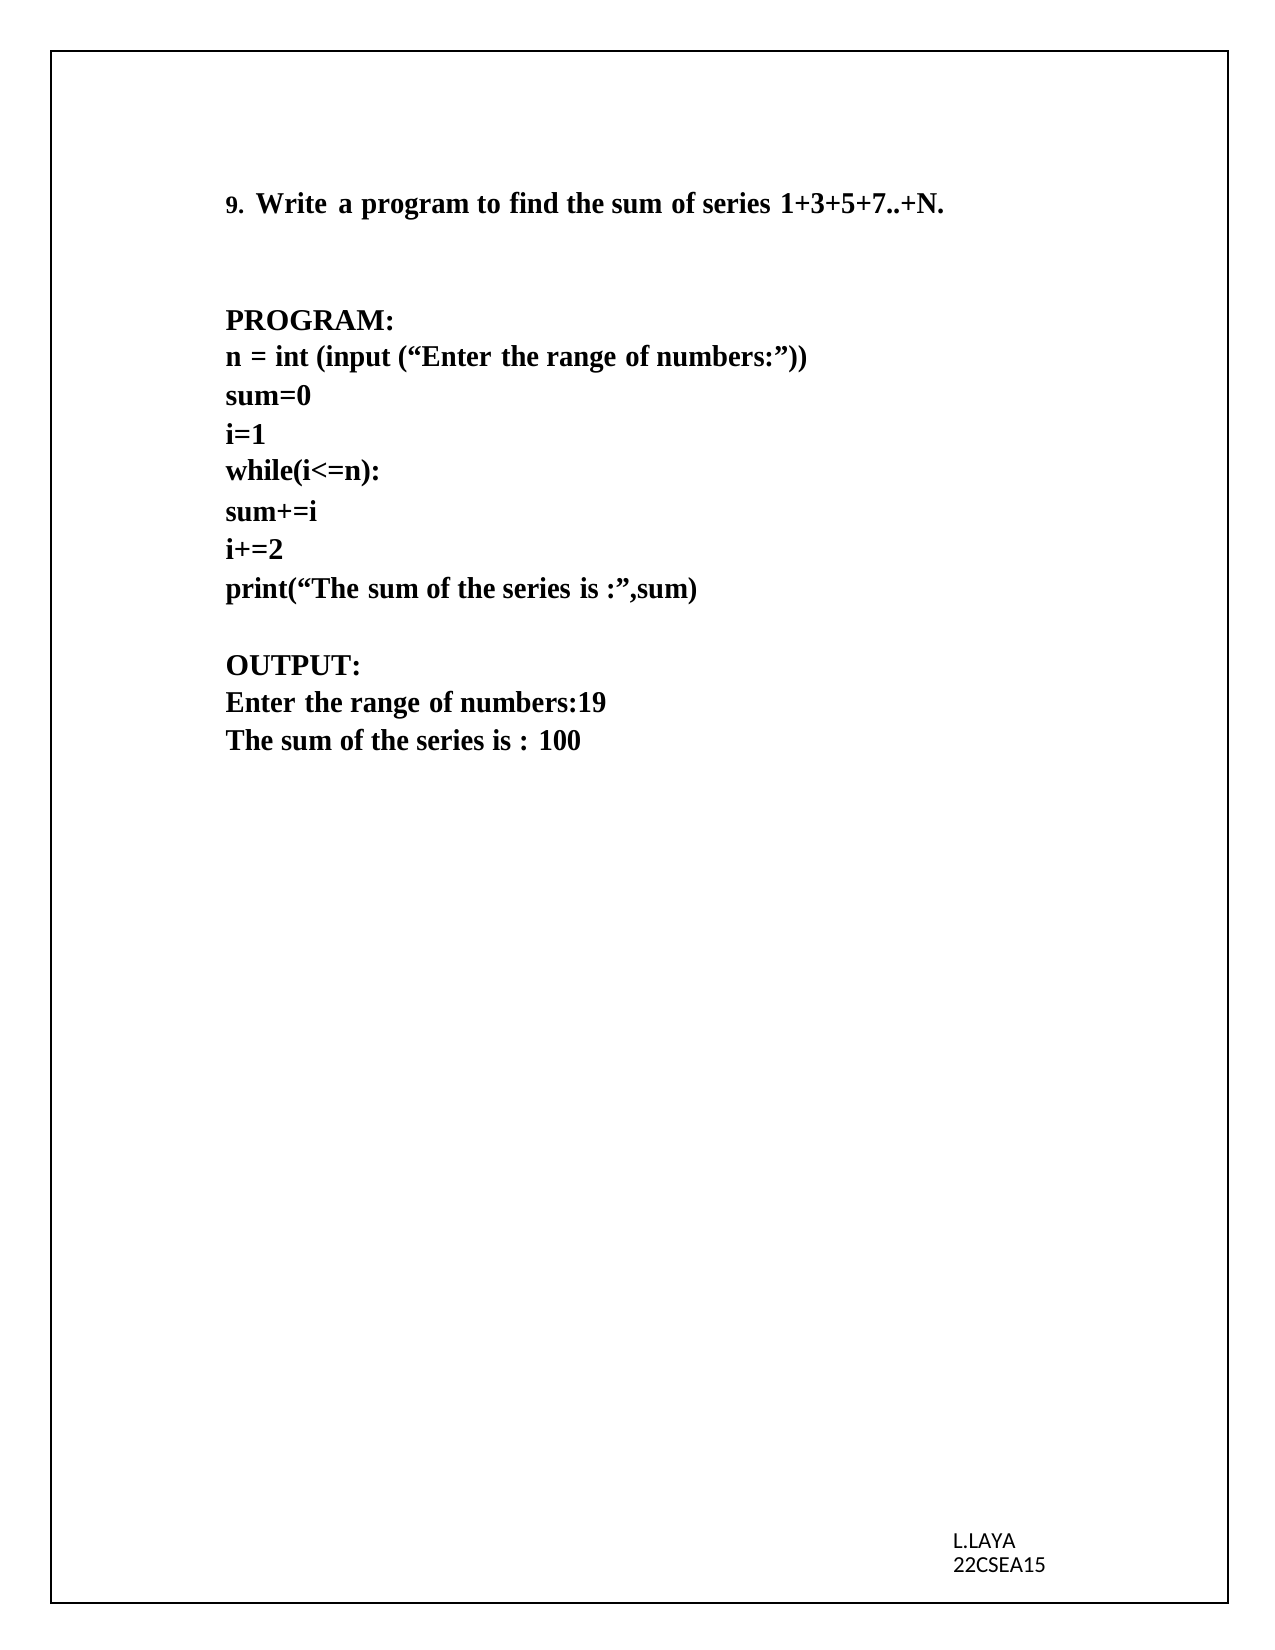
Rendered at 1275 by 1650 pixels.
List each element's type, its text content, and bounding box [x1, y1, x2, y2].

text OUTPUT: [225, 647, 1119, 682]
text i=1 while(i<=n): [225, 416, 382, 487]
text PROGRAM: [225, 302, 1119, 337]
text sum+=i i+=2 [225, 493, 350, 566]
text Enter the range of numbers:19 The sum of the series is : 100 [225, 684, 635, 757]
text n = int (input (“Enter the range of numbers:”)) sum=0 [225, 339, 891, 411]
text print(“The sum of the series is :”,sum) [225, 570, 1119, 605]
list Write a program to find the sum of series 1+3+5+7..+N. [225, 185, 1119, 220]
